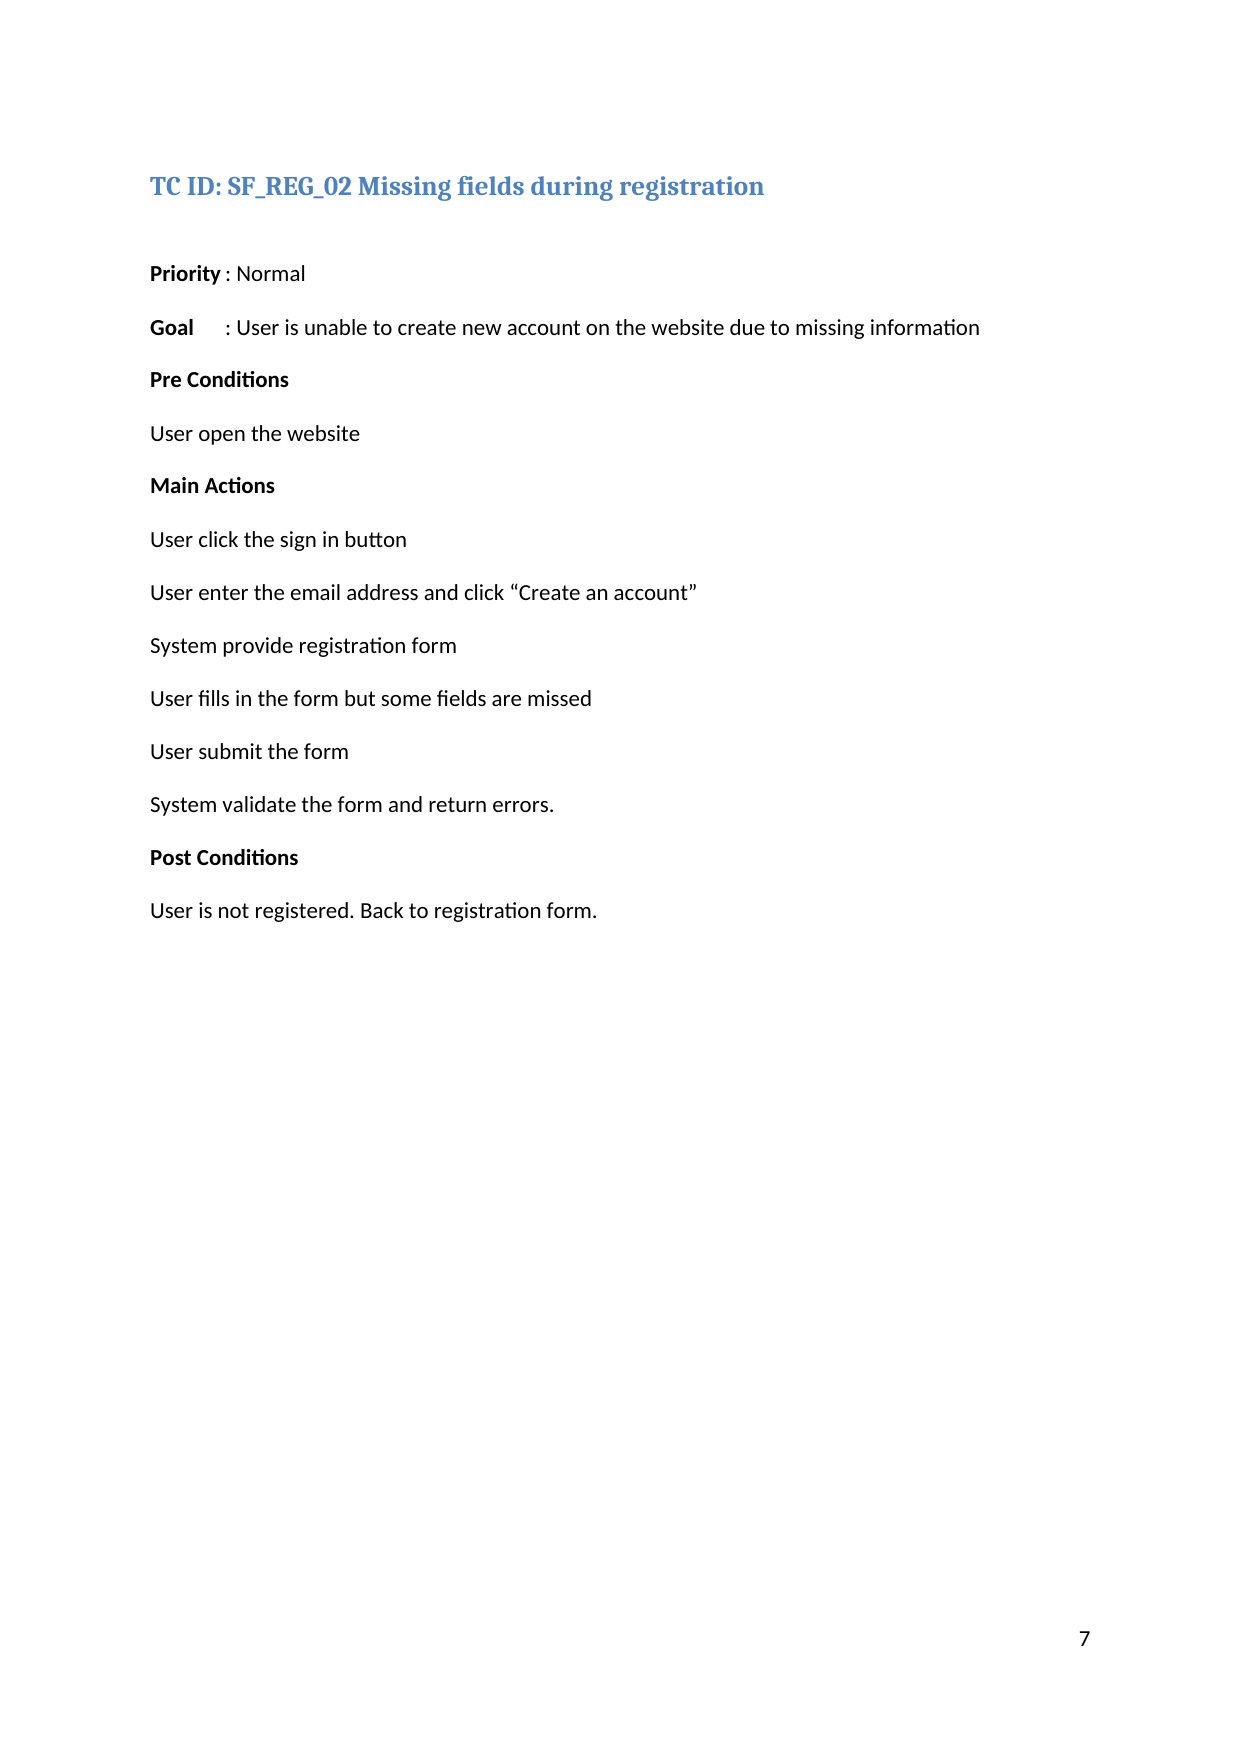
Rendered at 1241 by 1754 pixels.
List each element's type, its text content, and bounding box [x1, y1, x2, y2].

text Priority : Normal [150, 259, 1090, 288]
text Pre Conditions [150, 366, 1090, 394]
text User is not registered. Back to registration form. [150, 896, 1090, 924]
text User submit the form [150, 737, 1090, 765]
text System provide registration form [150, 631, 1090, 659]
text Post Conditions [150, 843, 1090, 871]
text User open the website [150, 419, 1090, 447]
text User click the sign in button [150, 525, 1090, 553]
subtitle TC ID: SF_REG_02 Missing fields during registration [150, 171, 1090, 202]
text User enter the email address and click “Create an account” [150, 578, 1090, 606]
text User fills in the form but some fields are missed [150, 684, 1090, 712]
text Main Actions [150, 472, 1090, 500]
text Goal : User is unable to create new account on the website due to missing information [150, 313, 1090, 341]
text System validate the form and return errors. [150, 790, 1090, 818]
